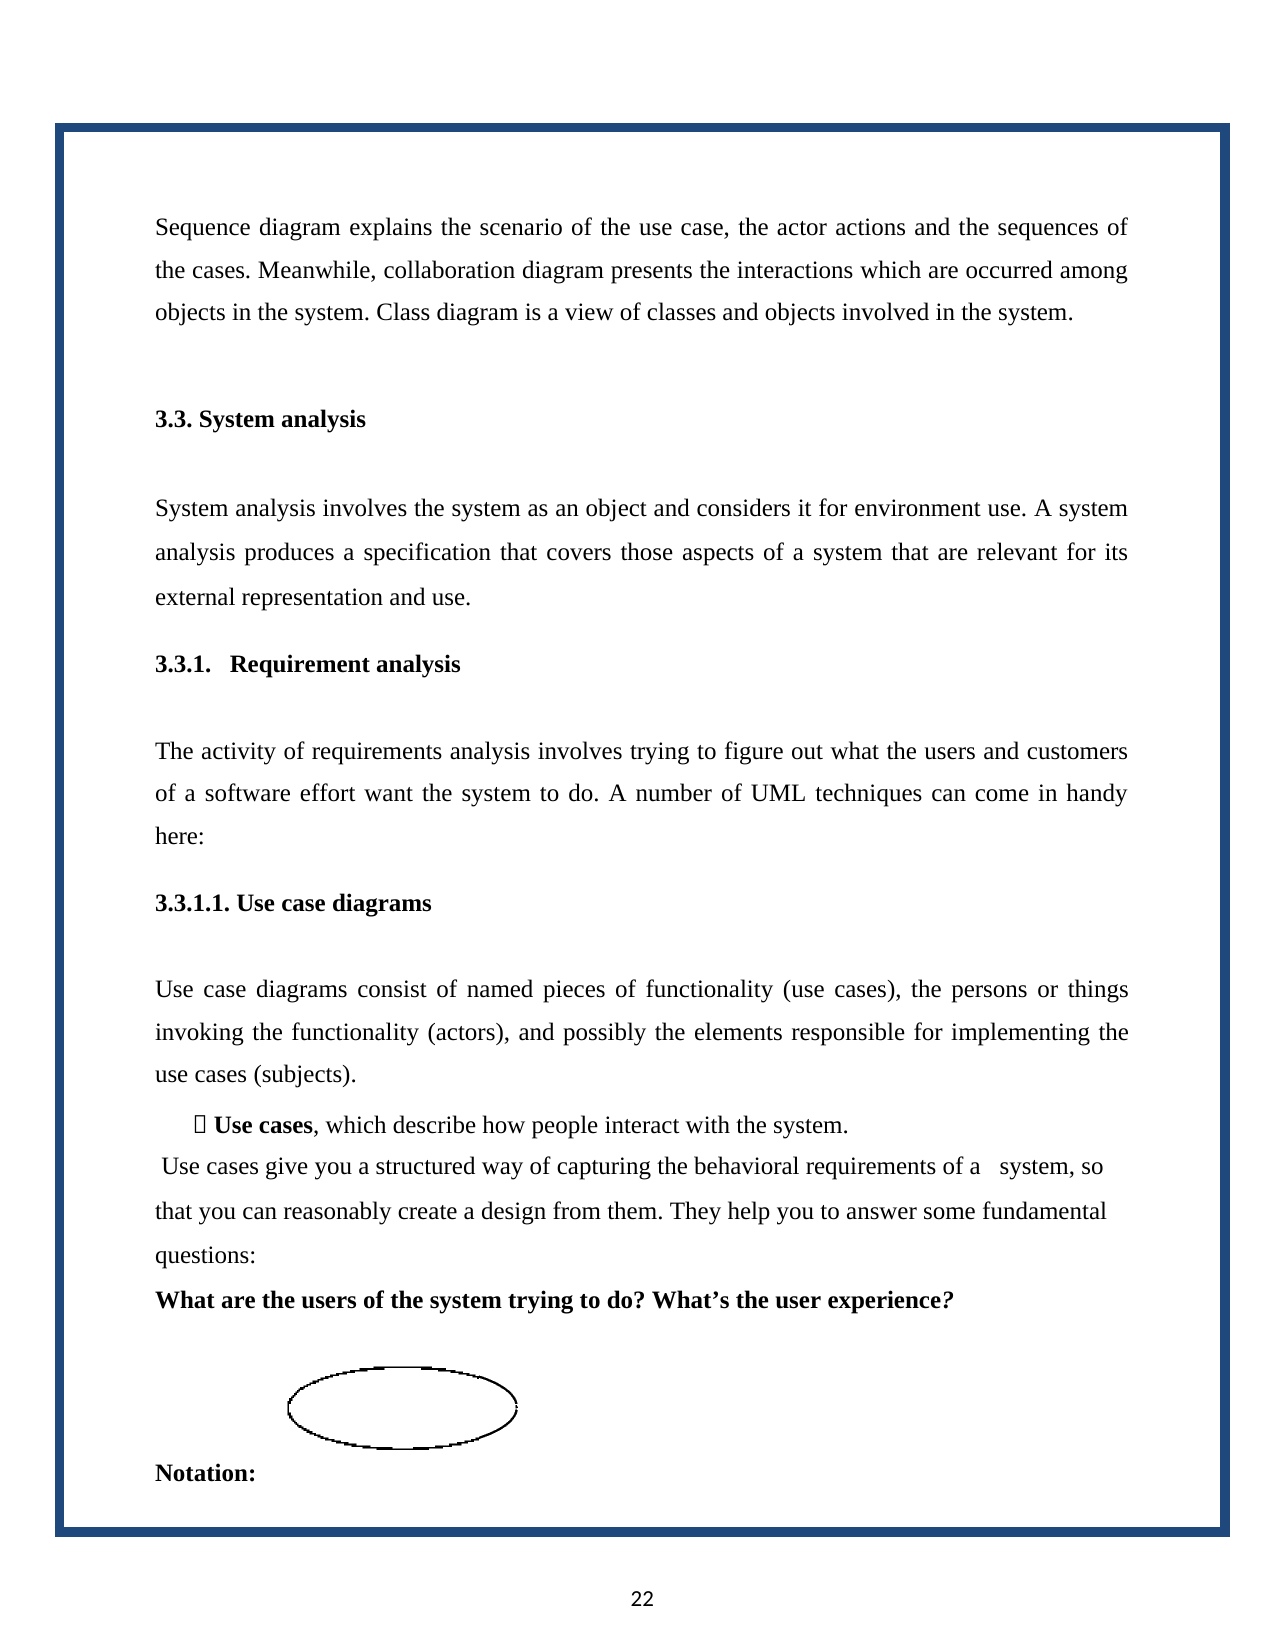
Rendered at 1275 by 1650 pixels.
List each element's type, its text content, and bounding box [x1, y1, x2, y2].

table_header Sequence diagram explains the scenario of the use case, the actor actions and the sequences of the cases. Meanwhile, collaboration diagram presents the interactions which are occurred among objects in the system. Class diagram is a view of classes and objects involved in the system. 3.3. System analysis System analysis involves the system as an object and considers it for environment use. A system analysis produces a specification that covers those aspects of a system that are relevant for its external representation and use. 3.3.1. Requirement analysis The activity of requirements analysis involves trying to figure out what the users and customers of a software effort want the system to do. A number of UML techniques can come in handy here: 3.3.1.1. Use case diagrams Use case diagrams consist of named pieces of functionality (use cases), the persons or things invoking the functionality (actors), and possibly the elements responsible for implementing the use cases (subjects).  Use cases, which describe how people interact with the system. Use cases give you a structured way of capturing the behavioral requirements of a system, so that you can reasonably create a design from them. They help you to answer some fundamental questions: What are the users of the system trying to do? What’s the user experience? Notation: 22 [64, 132, 1220, 1527]
picture [286, 1364, 518, 1450]
